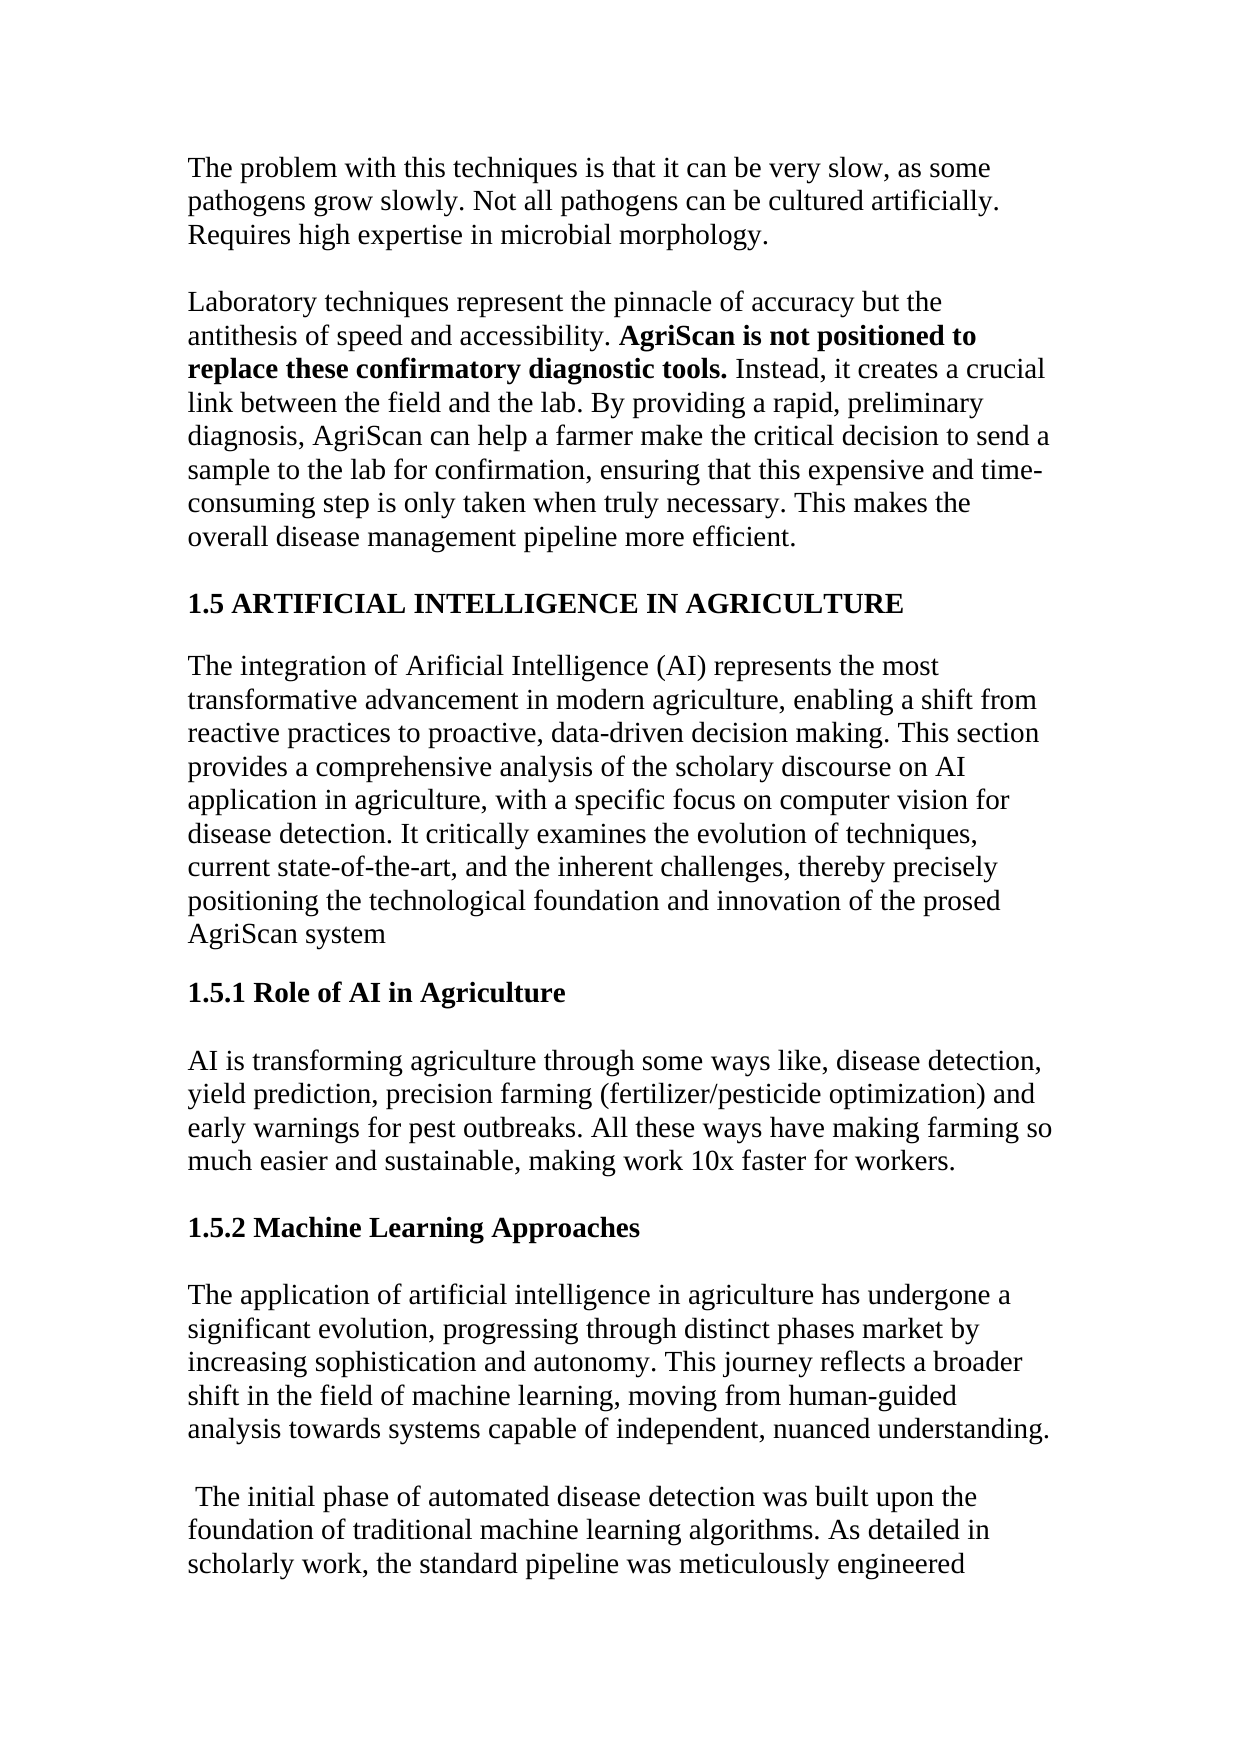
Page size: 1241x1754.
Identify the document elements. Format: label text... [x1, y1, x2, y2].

list The problem with this techniques is that it can be very slow, as some pathogens grow slowly. Not all pathogens can be cultured artificially. Requires high expertise in microbial morphology. [187, 150, 1053, 251]
list Laboratory techniques represent the pinnacle of accuracy but the antithesis of speed and accessibility. AgriScan is not positioned to replace these confirmatory diagnostic tools. Instead, it creates a crucial link between the field and the lab. By providing a rapid, preliminary diagnosis, AgriScan can help a farmer make the critical decision to send a sample to the lab for confirmation, ensuring that this expensive and time-consuming step is only taken when truly necessary. This makes the overall disease management pipeline more efficient. [187, 284, 1053, 552]
list AI is transforming agriculture through some ways like, disease detection, yield prediction, precision farming (fertilizer/pesticide optimization) and early warnings for pest outbreaks. All these ways have making farming so much easier and sustainable, making work 10x faster for workers. [187, 1043, 1053, 1177]
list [187, 1479, 1053, 1579]
list The integration of Arificial Intelligence (AI) represents the most transformative advancement in modern agriculture, enabling a shift from reactive practices to proactive, data-driven decision making. This section provides a comprehensive analysis of the scholary discourse on AI application in agriculture, with a specific focus on computer vision for disease detection. It critically examines the evolution of techniques, current state-of-the-art, and the inherent challenges, thereby precisely positioning the technological foundation and innovation of the prosed AgriScan system [187, 648, 1053, 950]
list The application of artificial intelligence in agriculture has undergone a significant evolution, progressing through distinct phases market by increasing sophistication and autonomy. This journey reflects a broader shift in the field of machine learning, moving from human-guided analysis towards systems capable of independent, nuanced understanding. [187, 1277, 1053, 1445]
list ARTIFICIAL INTELLIGENCE IN AGRICULTURE [187, 586, 1053, 619]
list Machine Learning Approaches [187, 1210, 1053, 1244]
list Role of AI in Agriculture [187, 976, 1053, 1009]
